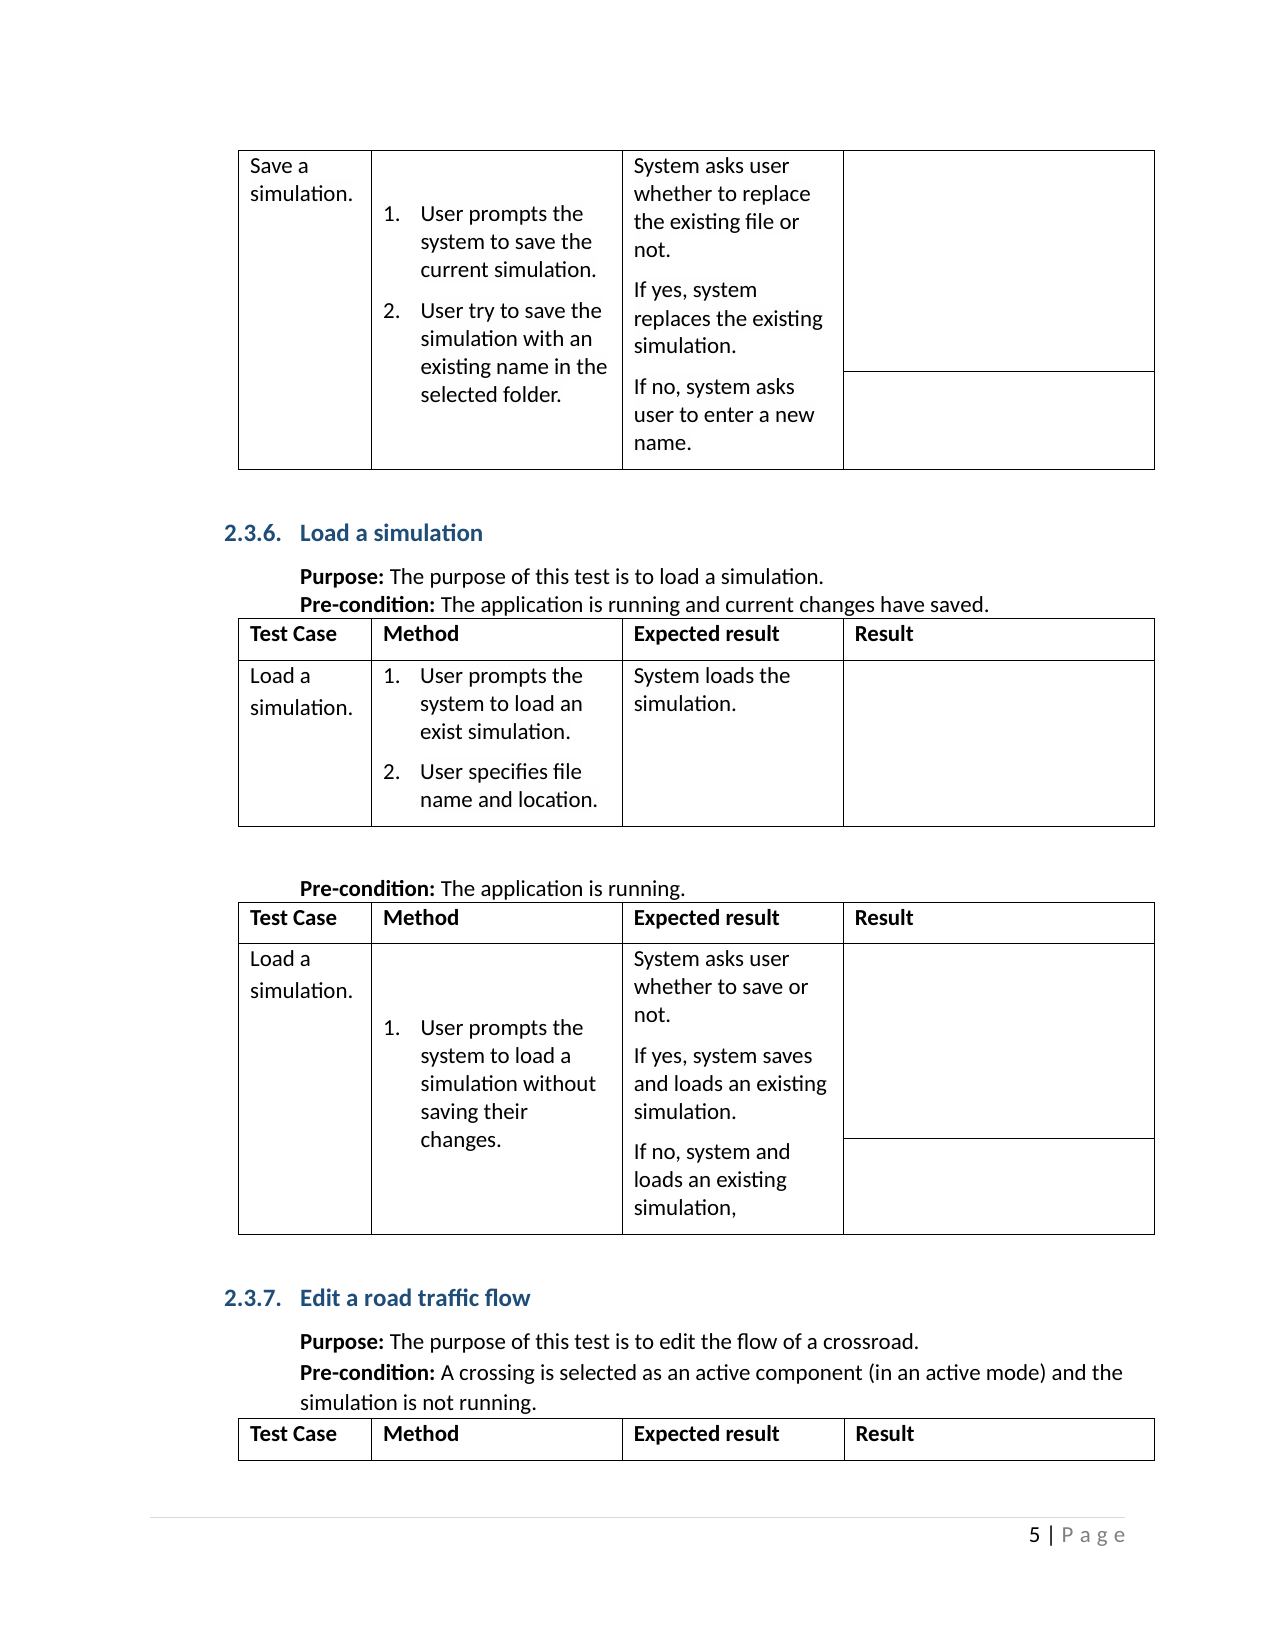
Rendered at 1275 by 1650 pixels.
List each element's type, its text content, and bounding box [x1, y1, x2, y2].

text Pre-condition: The application is running and current changes have saved. [300, 590, 1125, 618]
table_cell User prompts the system to load an exist simulation. User specifies file name and location. [372, 661, 622, 826]
table_cell Load a simulation. [239, 661, 371, 826]
table_cell [844, 1139, 1154, 1234]
table_cell [844, 372, 1154, 469]
table_header Result [845, 1419, 1154, 1459]
table_header Method [372, 619, 622, 660]
table_cell Load a simulation. [239, 944, 371, 1234]
table_cell User prompts the system to save the current simulation. User try to save the simulation with an existing name in the selected folder. [372, 151, 622, 469]
subtitle Load a simulation [224, 517, 1125, 547]
table_header Expected result [623, 1419, 844, 1459]
text Pre-condition: The application is running. [300, 874, 1125, 902]
table_header Expected result [623, 903, 843, 943]
table_header Result [844, 619, 1154, 660]
table_cell [844, 151, 1154, 371]
table_header Result [844, 903, 1154, 943]
table_cell System asks user whether to save or not. If yes, system saves and loads an existing simulation. If no, system and loads an existing simulation, [623, 944, 843, 1234]
table_cell [844, 661, 1154, 826]
table_header Method [372, 903, 622, 943]
table_cell Save a simulation. [239, 151, 371, 469]
text Purpose: The purpose of this test is to load a simulation. [300, 562, 1125, 590]
subtitle Edit a road traffic flow [224, 1282, 1125, 1312]
table_cell User prompts the system to load a simulation without saving their changes. [372, 944, 622, 1234]
text Pre-condition: A crossing is selected as an active component (in an active mode) and the simulation is not running. [300, 1358, 1125, 1416]
table_header Method [372, 1419, 622, 1459]
table_header Expected result [623, 619, 843, 660]
table_cell [844, 944, 1154, 1138]
text Purpose: The purpose of this test is to edit the flow of a crossroad. [300, 1327, 1125, 1355]
table_header Test Case [239, 903, 371, 943]
table_cell System loads the simulation. [623, 661, 843, 826]
table_header Test Case [239, 619, 371, 660]
table_header Test Case [239, 1419, 371, 1459]
